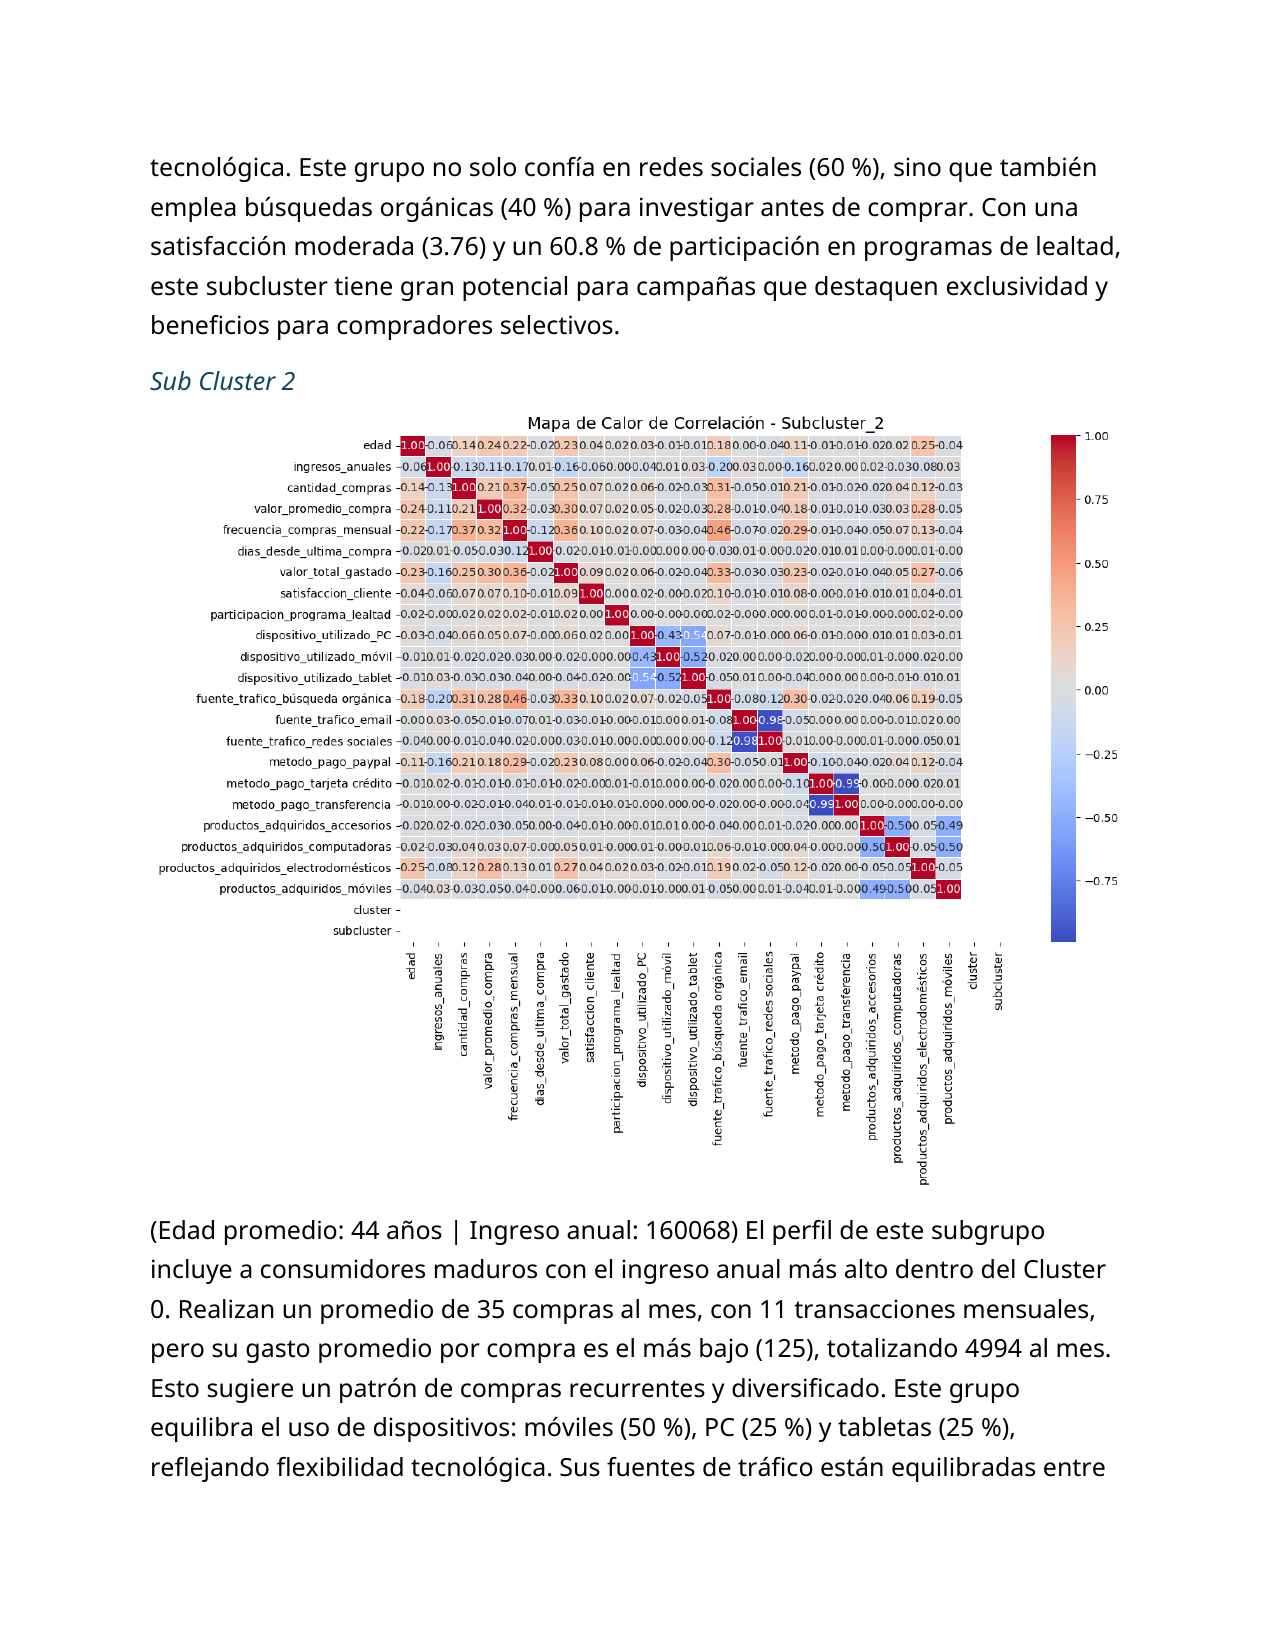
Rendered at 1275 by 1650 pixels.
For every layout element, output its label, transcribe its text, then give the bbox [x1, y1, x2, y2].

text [150, 1213, 1125, 1483]
picture [150, 407, 1125, 1191]
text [150, 150, 1125, 342]
subtitle Sub Cluster 2 [150, 364, 1125, 398]
